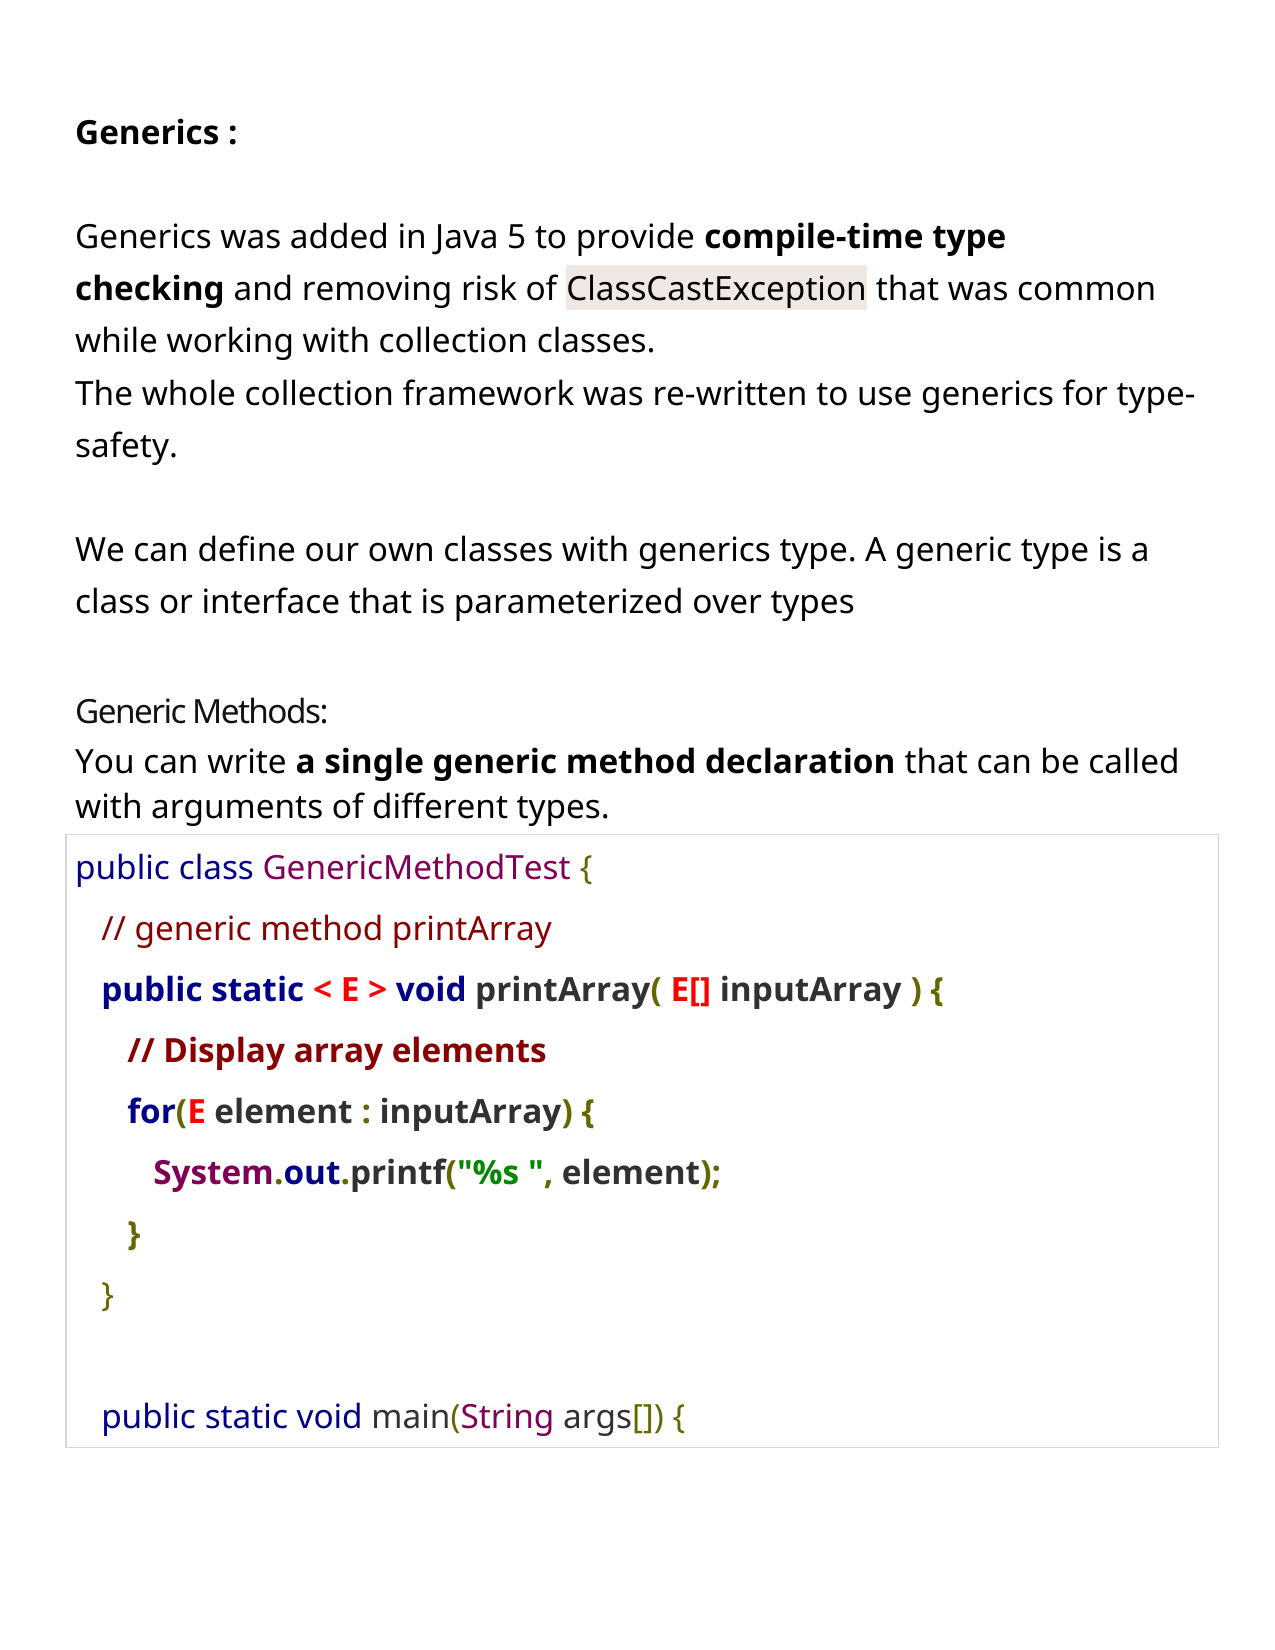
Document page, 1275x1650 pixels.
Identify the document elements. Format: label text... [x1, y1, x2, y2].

text public static < E > void printArray( E[] inputArray ) { [67, 956, 1218, 1011]
text } [67, 1261, 1218, 1316]
text System.out.printf("%s ", element); [67, 1139, 1218, 1194]
text Generic Methods: [75, 687, 1204, 733]
text Generics was added in Java 5 to provide compile-time type checking and removing risk of ClassCastException that was common while working with collection classes. [75, 213, 1209, 363]
text // generic method printArray [67, 895, 1218, 950]
text You can write a single generic method declaration that can be called with arguments of different types. [619, 738, 1204, 829]
text // Display array elements [67, 1017, 1218, 1072]
text The whole collection framework was re-written to use generics for type-safety. [75, 369, 1209, 467]
text for(E element : inputArray) { [67, 1078, 1218, 1133]
text We can define our own classes with generics type. A generic type is a class or interface that is parameterized over types [75, 526, 1209, 623]
text public class GenericMethodTest { [67, 835, 1218, 889]
text } [67, 1200, 1218, 1255]
text public static void main(String args[]) { [67, 1383, 1218, 1447]
text Generics : [75, 108, 1209, 154]
